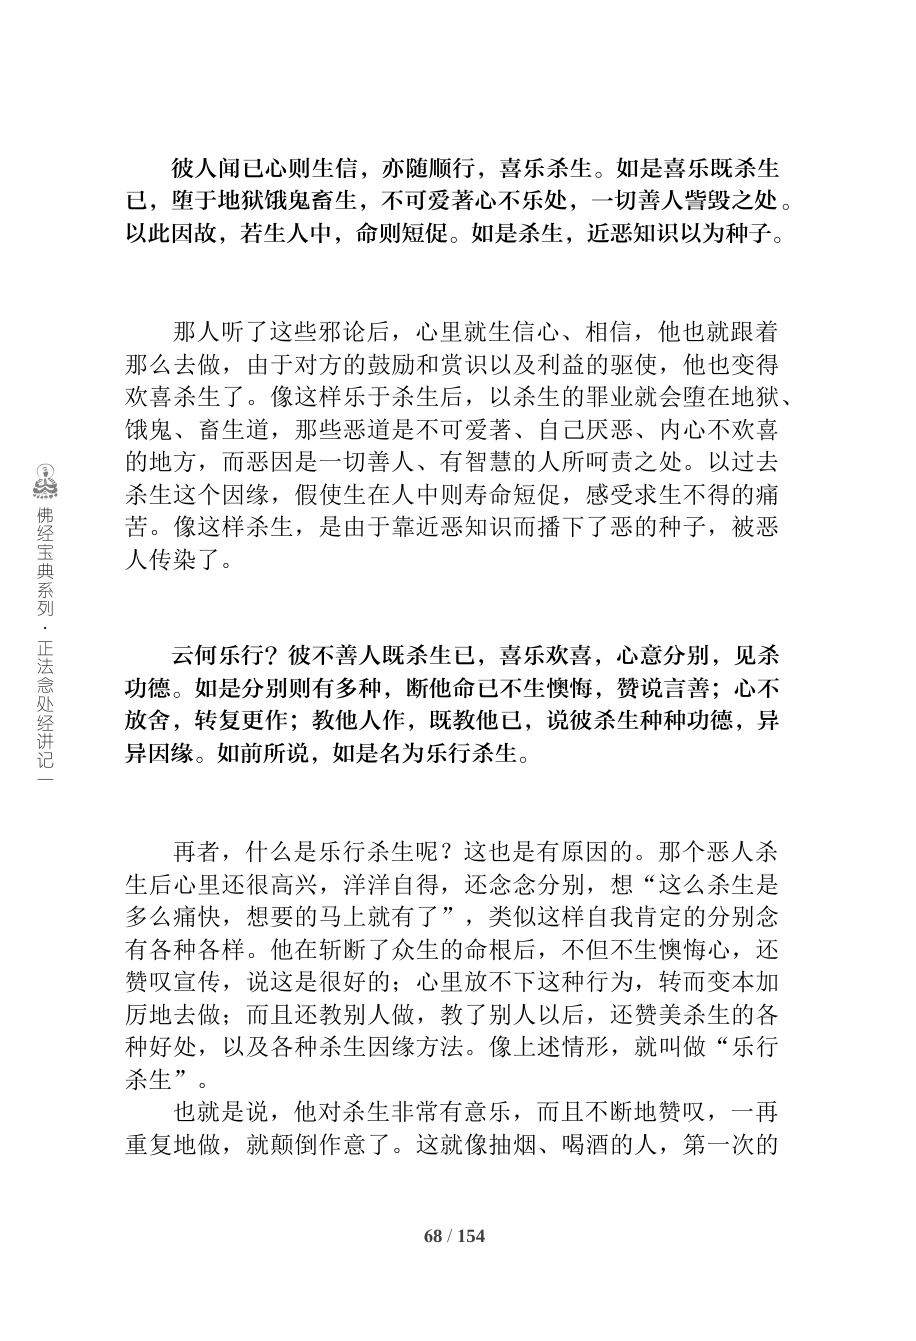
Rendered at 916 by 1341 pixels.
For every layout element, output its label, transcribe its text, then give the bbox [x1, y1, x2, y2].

text 那人听了这些邪论后，心里就生信心、相信，他也就跟着那么去做，由于对方的鼓励和赏识以及利益的驱使，他也变得欢喜杀生了。像这样乐于杀生后，以杀生的罪业就会堕在地狱、饿鬼、畜生道，那些恶道是不可爱著、自己厌恶、内心不欢喜的地方，而恶因是一切善人、有智慧的人所呵责之处。以过去杀生这个因缘，假使生在人中则寿命短促，感受求生不得的痛苦。像这样杀生，是由于靠近恶知识而播下了恶的种子，被恶人传染了。 [124, 314, 780, 574]
text 彼人闻已心则生信，亦随顺行，喜乐杀生。如是喜乐既杀生已，堕于地狱饿鬼畜生，不可爱著心不乐处，一切善人訾毁之处。以此因故，若生人中，命则短促。如是杀生，近恶知识以为种子。 [124, 152, 780, 249]
text 云何乐行？彼不善人既杀生已，喜乐欢喜，心意分别，见杀功德。如是分别则有多种，断他命已不生懊悔，赞说言善；心不放舍，转复更作；教他人作，既教他已，说彼杀生种种功德，异异因缘。如前所说，如是名为乐行杀生。 [124, 639, 780, 769]
picture [31, 462, 61, 502]
text 再者，什么是乐行杀生呢？这也是有原因的。那个恶人杀生后心里还很高兴，洋洋自得，还念念分别，想“这么杀生是多么痛快，想要的马上就有了”，类似这样自我肯定的分别念有各种各样。他在斩断了众生的命根后，不但不生懊悔心，还赞叹宣传，说这是很好的；心里放不下这种行为，转而变本加厉地去做；而且还教别人做，教了别人以后，还赞美杀生的各种好处，以及各种杀生因缘方法。像上述情形，就叫做“乐行杀生”。 [124, 834, 780, 1094]
